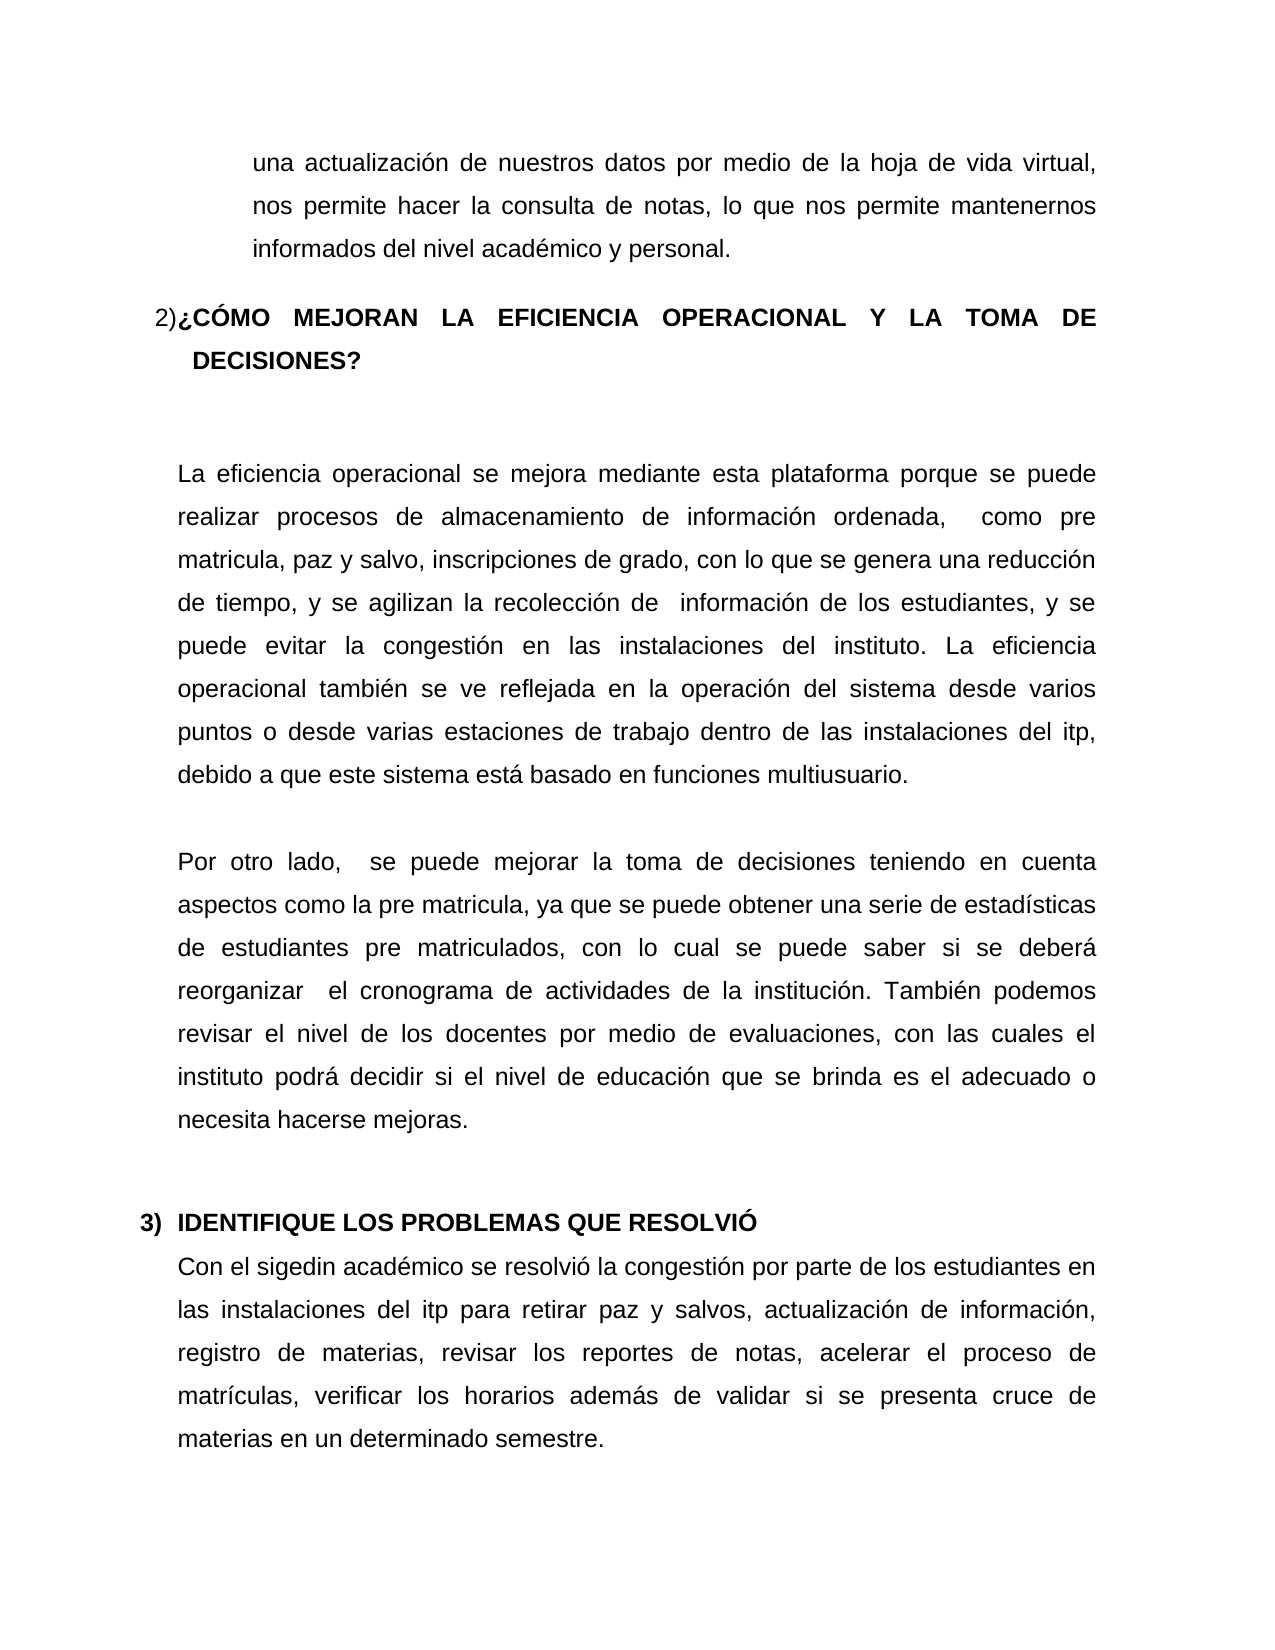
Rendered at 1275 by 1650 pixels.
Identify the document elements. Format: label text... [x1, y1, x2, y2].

text Con el sigedin académico se resolvió la congestión por parte de los estudiantes en las instalaciones del itp para retirar paz y salvos, actualización de información, registro de materias, revisar los reportes de notas, acelerar el proceso de matrículas, verificar los horarios además de validar si se presenta cruce de materias en un determinado semestre. [177, 1252, 1098, 1453]
list IDENTIFIQUE LOS PROBLEMAS QUE RESOLVIÓ [140, 1208, 1098, 1237]
list ¿CÓMO MEJORAN LA EFICIENCIA OPERACIONAL Y LA TOMA DE DECISIONES? [154, 303, 1098, 375]
list Por otro lado, se puede mejorar la toma de decisiones teniendo en cuenta aspectos como la pre matricula, ya que se puede obtener una serie de estadísticas de estudiantes pre matriculados, con lo cual se puede saber si se deberá reorganizar el cronograma de actividades de la institución. También podemos revisar el nivel de los docentes por medio de evaluaciones, con las cuales el instituto podrá decidir si el nivel de educación que se brinda es el adecuado o necesita hacerse mejoras. [177, 847, 1098, 1134]
list La eficiencia operacional se mejora mediante esta plataforma porque se puede realizar procesos de almacenamiento de información ordenada, como pre matricula, paz y salvo, inscripciones de grado, con lo que se genera una reducción de tiempo, y se agilizan la recolección de información de los estudiantes, y se puede evitar la congestión en las instalaciones del instituto. La eficiencia operacional también se ve reflejada en la operación del sistema desde varios puntos o desde varias estaciones de trabajo dentro de las instalaciones del itp, debido a que este sistema está basado en funciones multiusuario. [177, 459, 1098, 789]
